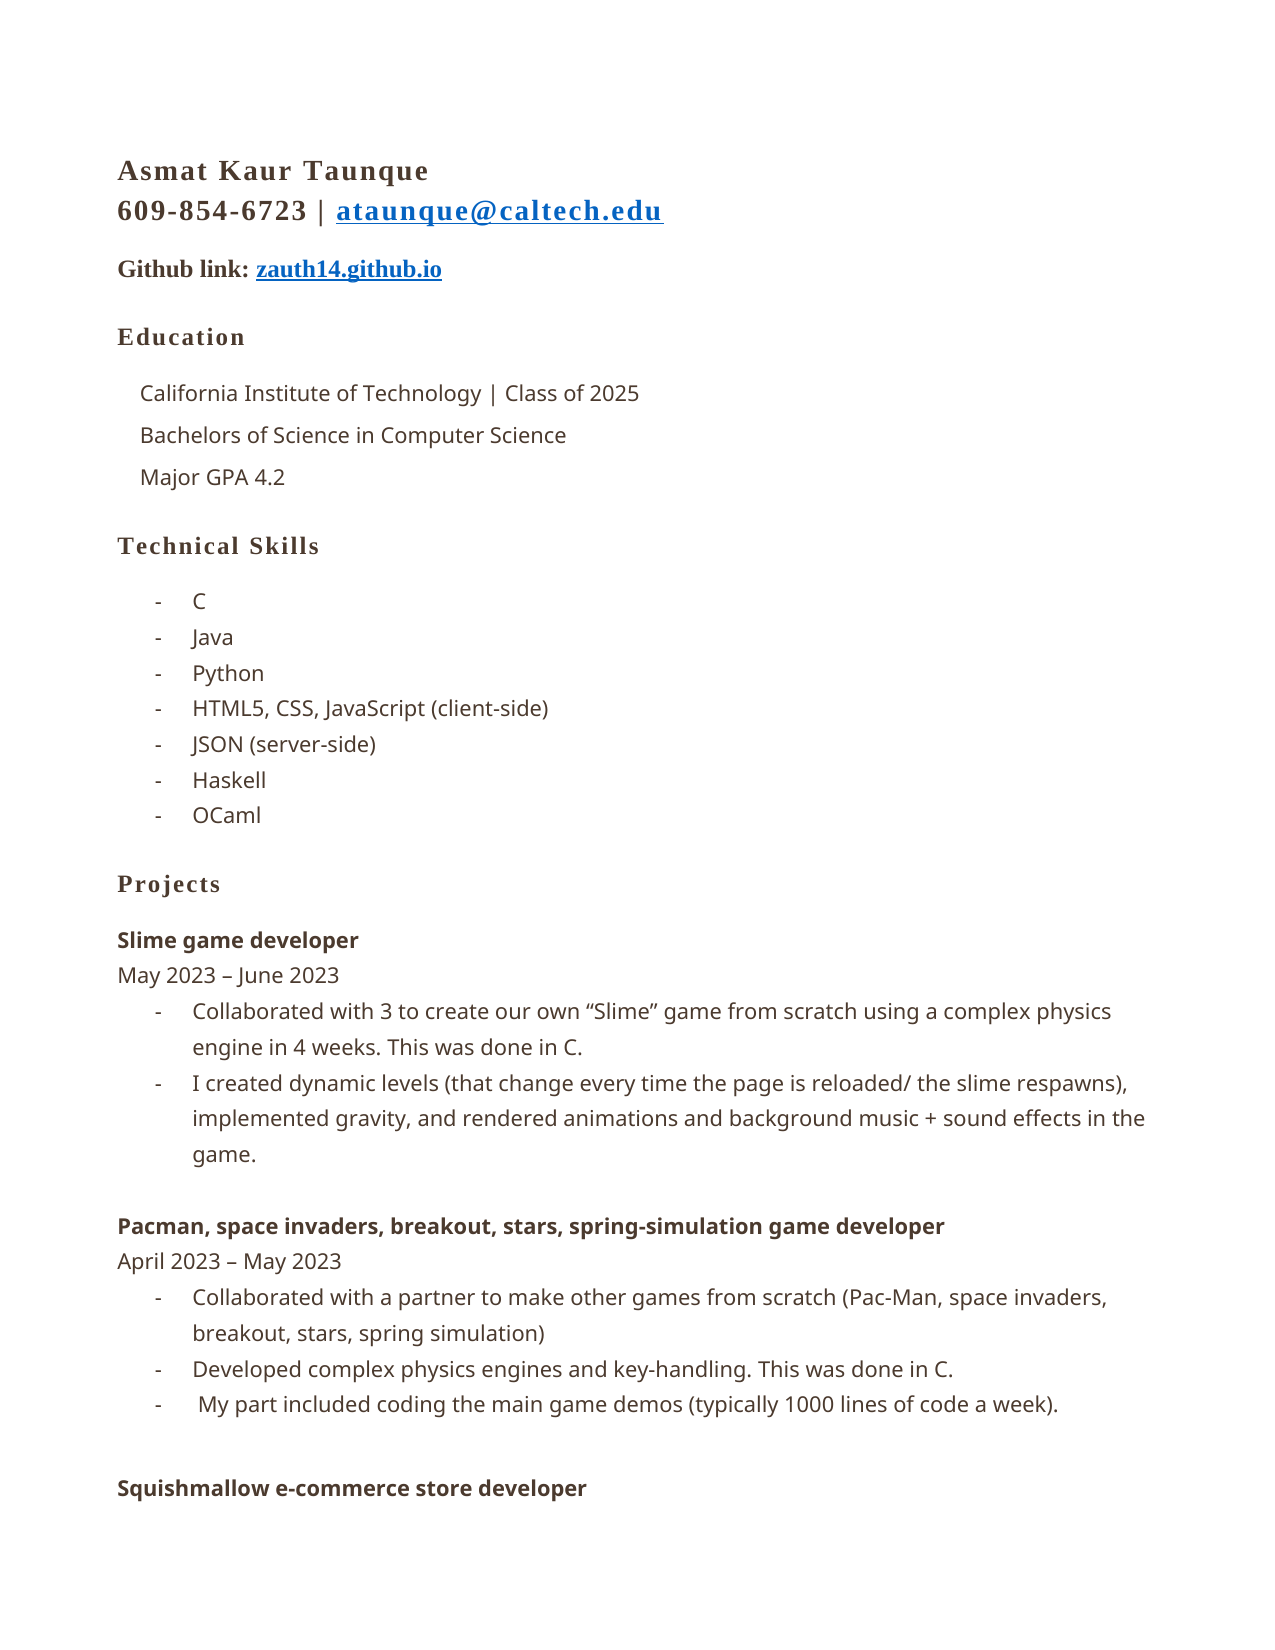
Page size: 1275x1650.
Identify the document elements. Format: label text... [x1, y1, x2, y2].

subtitle Asmat Kaur Taunque [117, 153, 1158, 187]
list Pacman, space invaders, breakout, stars, spring-simulation game developer [117, 1211, 1158, 1240]
list I created dynamic levels (that change every time the page is reloaded/ the slime respawns), implemented gravity, and rendered animations and background music + sound effects in the game. [154, 1068, 1158, 1169]
list Developed complex physics engines and key-handling. This was done in C. [154, 1353, 1158, 1383]
list C [154, 586, 1158, 616]
list Collaborated with 3 to create our own “Slime” game from scratch using a complex physics engine in 4 weeks. This was done in C. [154, 996, 1158, 1062]
list JSON (server-side) [154, 729, 1158, 759]
list Java [154, 622, 1158, 652]
text Major GPA 4.2 [117, 462, 1158, 491]
text Bachelors of Science in Computer Science [117, 420, 1158, 449]
text Squishmallow e-commerce store developer [117, 1473, 1158, 1503]
list April 2023 – May 2023 [117, 1246, 1158, 1276]
list HTML5, CSS, JavaScript (client-side) [154, 693, 1158, 723]
list May 2023 – June 2023 [117, 961, 1158, 990]
subtitle Technical Skills [117, 531, 1158, 559]
text Github link: zauth14.github.io [117, 254, 1158, 283]
list My part included coding the main game demos (typically 1000 lines of code a week). [154, 1389, 1158, 1419]
list OCaml [154, 800, 1158, 830]
subtitle Projects [117, 869, 1158, 898]
list Collaborated with a partner to make other games from scratch (Pac-Man, space invaders, breakout, stars, spring simulation) [154, 1282, 1158, 1348]
list Slime game developer [117, 925, 1158, 954]
list Haskell [154, 765, 1158, 794]
subtitle 609-854-6723 | ataunque@caltech.edu [117, 193, 1158, 227]
text California Institute of Technology | Class of 2025 [117, 378, 1158, 407]
list Python [154, 657, 1158, 687]
